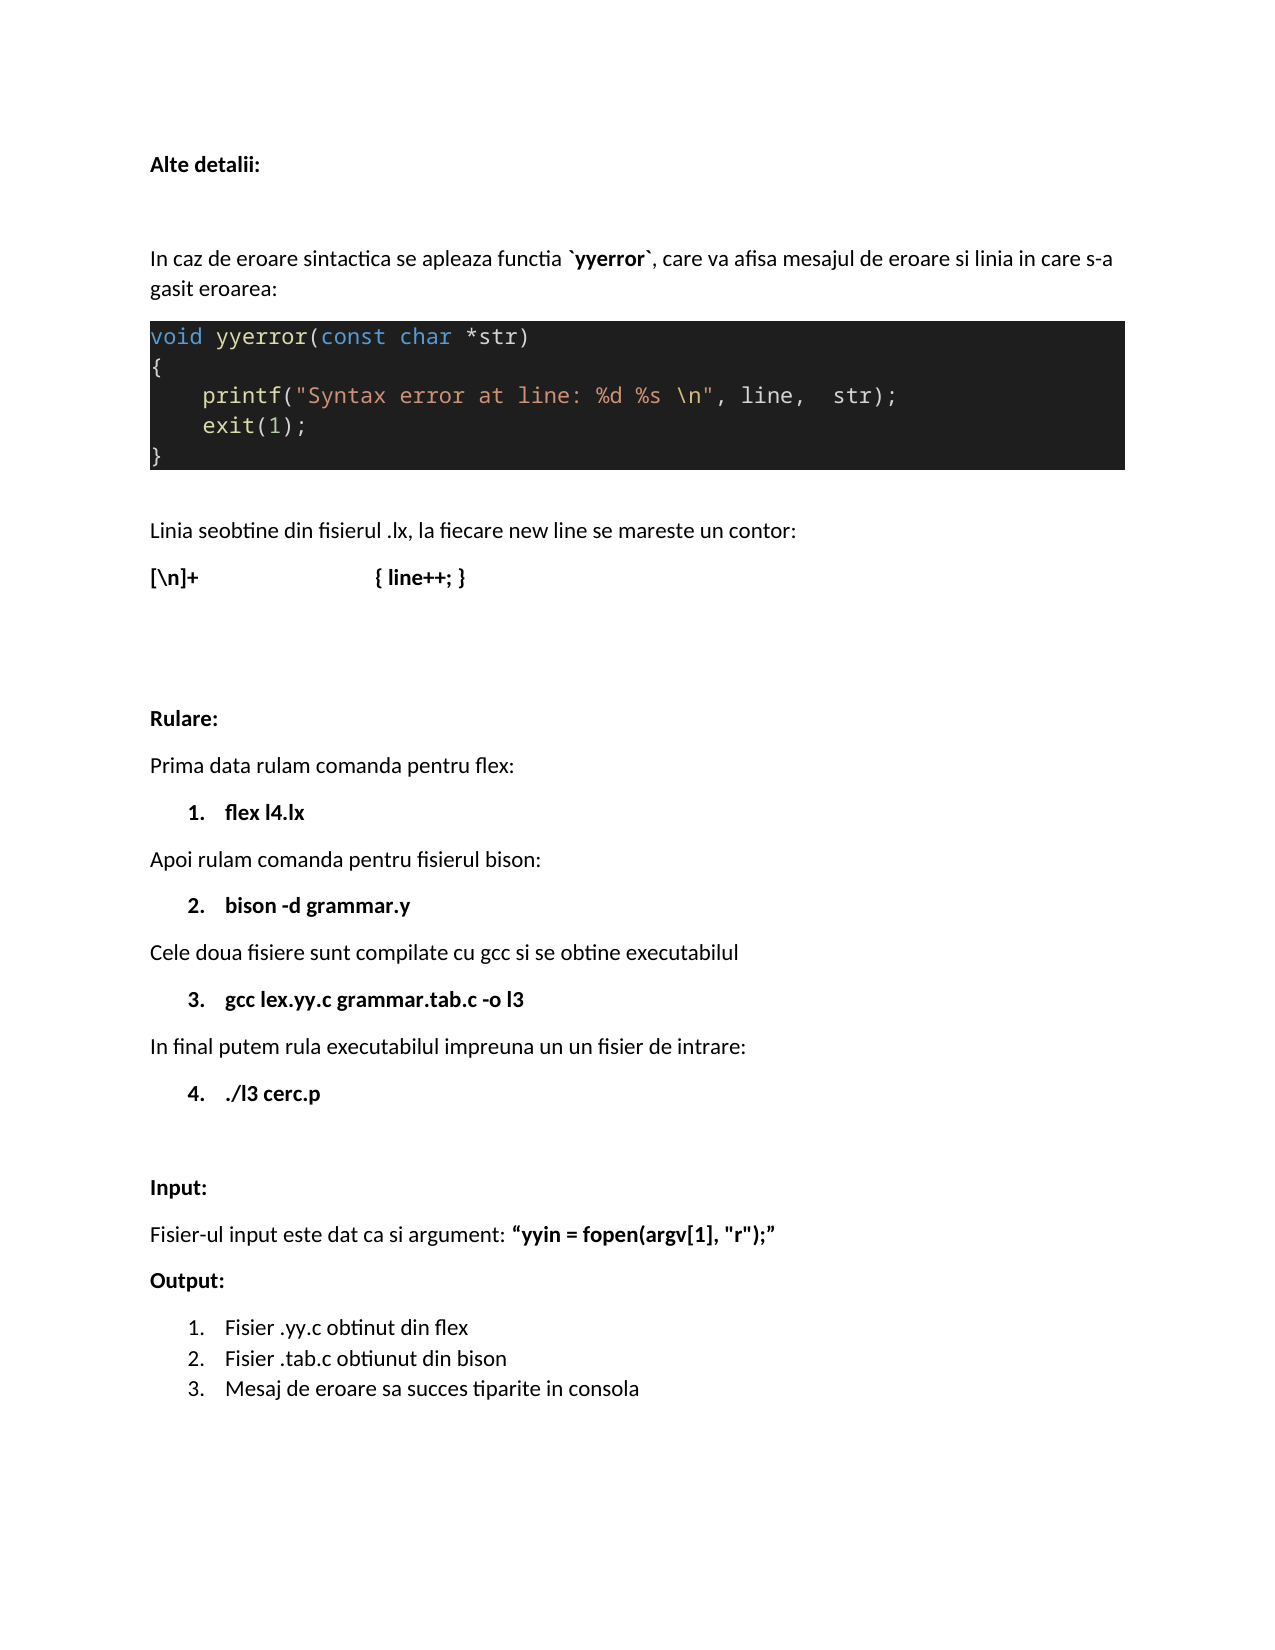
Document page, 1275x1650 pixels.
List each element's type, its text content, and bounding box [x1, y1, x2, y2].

list Mesaj de eroare sa succes tiparite in consola [187, 1374, 1125, 1402]
text exit(1); [150, 410, 1125, 440]
text Cele doua fisiere sunt compilate cu gcc si se obtine executabilul [150, 938, 1125, 967]
text Prima data rulam comanda pentru flex: [150, 751, 1125, 779]
text Apoi rulam comanda pentru fisierul bison: [150, 845, 1125, 873]
text Linia seobtine din fisierul .lx, la fiecare new line se mareste un contor: [150, 517, 1125, 545]
text In caz de eroare sintactica se apleaza functia `yyerror`, care va afisa mesajul de eroare si linia in care s-a gasit eroarea: [150, 244, 1125, 302]
text printf("Syntax error at line: %d %s \n", line, str); [150, 380, 1125, 410]
list flex l4.lx [187, 798, 1125, 826]
list gcc lex.yy.c grammar.tab.c -o l3 [187, 985, 1125, 1013]
text Rulare: [150, 704, 1125, 732]
text Fisier-ul input este dat ca si argument: “yyin = fopen(argv[1], "r");” [150, 1220, 1125, 1248]
text [\n]+ { line++; } [150, 563, 1125, 592]
list Fisier .yy.c obtinut din flex [187, 1313, 1125, 1342]
text void yyerror(const char *str) [150, 321, 1125, 351]
list ./l3 cerc.p [187, 1079, 1125, 1107]
text Alte detalii: [150, 150, 1125, 178]
text In final putem rula executabilul impreuna un un fisier de intrare: [150, 1032, 1125, 1060]
text } [150, 440, 1125, 470]
text { [150, 351, 1125, 380]
text Output: [150, 1267, 1125, 1295]
text Input: [150, 1173, 1125, 1201]
list bison -d grammar.y [187, 892, 1125, 920]
list Fisier .tab.c obtiunut din bison [187, 1344, 1125, 1372]
